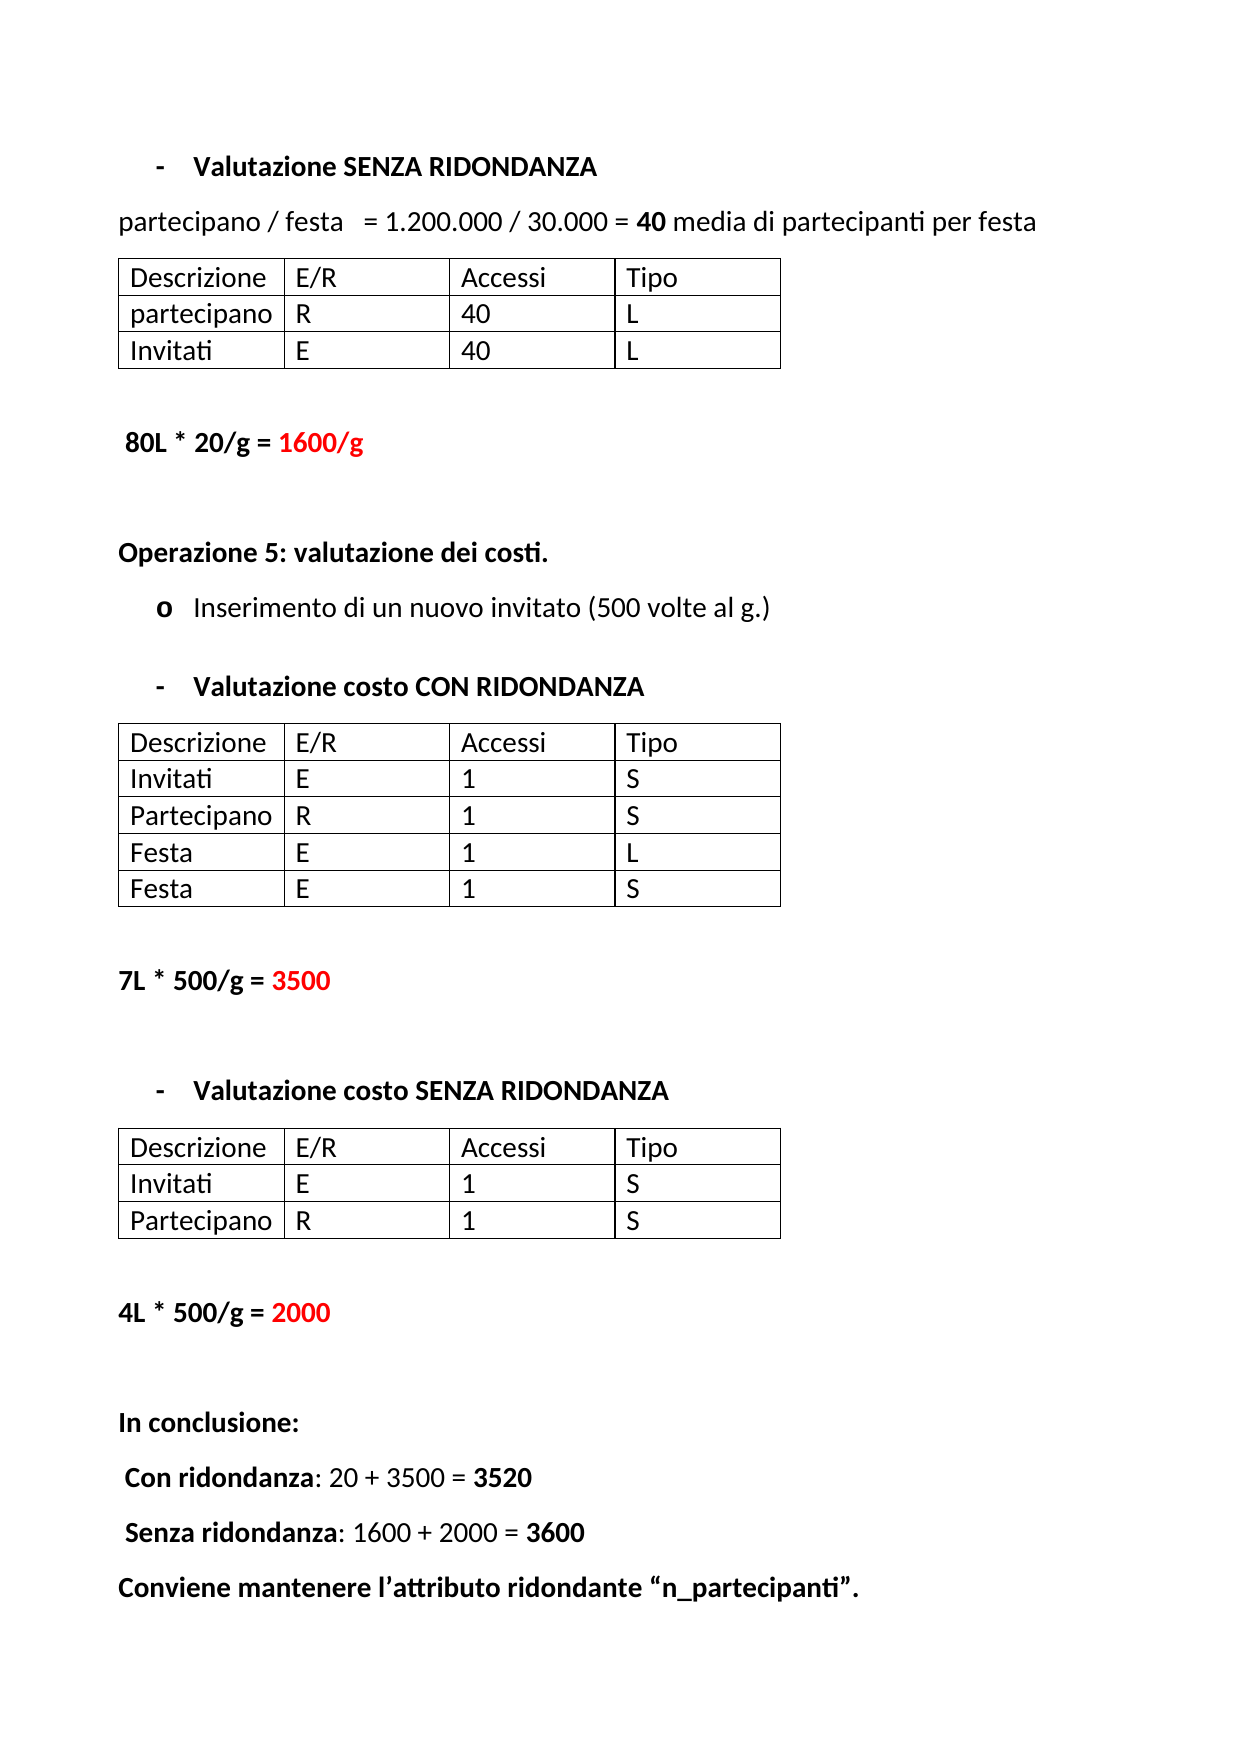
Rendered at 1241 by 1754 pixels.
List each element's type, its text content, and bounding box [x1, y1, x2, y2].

table_cell Partecipano [119, 797, 284, 833]
list Inserimento di un nuovo invitato (500 volte al g.) [156, 589, 1122, 626]
table_cell R [285, 797, 449, 833]
table_header Tipo [616, 724, 780, 759]
text Conviene mantenere l’attributo ridondante “n_partecipanti”. [118, 1569, 1122, 1605]
table_cell L [616, 296, 780, 331]
table_cell R [285, 296, 449, 331]
list Valutazione costo CON RIDONDANZA [156, 668, 1122, 703]
table_header Descrizione [119, 259, 284, 294]
table_cell E [285, 871, 449, 906]
table_cell Invitati [119, 761, 284, 796]
table_cell Partecipano [119, 1202, 284, 1238]
table_header Tipo [616, 259, 780, 294]
table_cell partecipano [119, 296, 284, 331]
table_header Accessi [450, 259, 614, 294]
table_cell Festa [119, 871, 284, 906]
table_cell S [616, 797, 780, 833]
table_cell Invitati [119, 332, 284, 368]
table_cell 1 [450, 797, 614, 833]
table_header Accessi [450, 1129, 614, 1164]
table_header E/R [285, 724, 449, 759]
text In conclusione: [118, 1404, 1122, 1439]
table_cell Festa [119, 834, 284, 869]
table_cell 1 [450, 1165, 614, 1201]
list Valutazione costo SENZA RIDONDANZA [156, 1072, 1122, 1108]
table_header E/R [285, 259, 449, 294]
text 4L * 500/g = 2000 [118, 1294, 1122, 1329]
table_cell 40 [450, 296, 614, 331]
table_header Tipo [616, 1129, 780, 1164]
table_cell 40 [450, 332, 614, 368]
table_cell L [616, 834, 780, 869]
table_cell E [285, 1165, 449, 1201]
text Senza ridondanza: 1600 + 2000 = 3600 [118, 1514, 1122, 1550]
table_header E/R [285, 1129, 449, 1164]
text partecipano / festa = 1.200.000 / 30.000 = 40 media di partecipanti per festa [118, 203, 1122, 238]
text 80L * 20/g = 1600/g [118, 424, 1122, 459]
table_cell Invitati [119, 1165, 284, 1201]
table_cell E [285, 332, 449, 368]
table_cell S [616, 871, 780, 906]
table_cell 1 [450, 1202, 614, 1238]
table_cell 1 [450, 871, 614, 906]
table_header Descrizione [119, 724, 284, 759]
list Valutazione SENZA RIDONDANZA [156, 148, 1122, 183]
table_cell R [285, 1202, 449, 1238]
text Con ridondanza: 20 + 3500 = 3520 [118, 1459, 1122, 1495]
table_cell S [616, 1165, 780, 1201]
table_cell L [616, 332, 780, 368]
table_cell E [285, 761, 449, 796]
table_cell E [285, 834, 449, 869]
table_cell 1 [450, 761, 614, 796]
table_header Accessi [450, 724, 614, 759]
table_cell S [616, 1202, 780, 1238]
text Operazione 5: valutazione dei costi. [118, 534, 1122, 570]
table_header Descrizione [119, 1129, 284, 1164]
text 7L * 500/g = 3500 [118, 962, 1122, 998]
table_cell 1 [450, 834, 614, 869]
table_cell S [616, 761, 780, 796]
